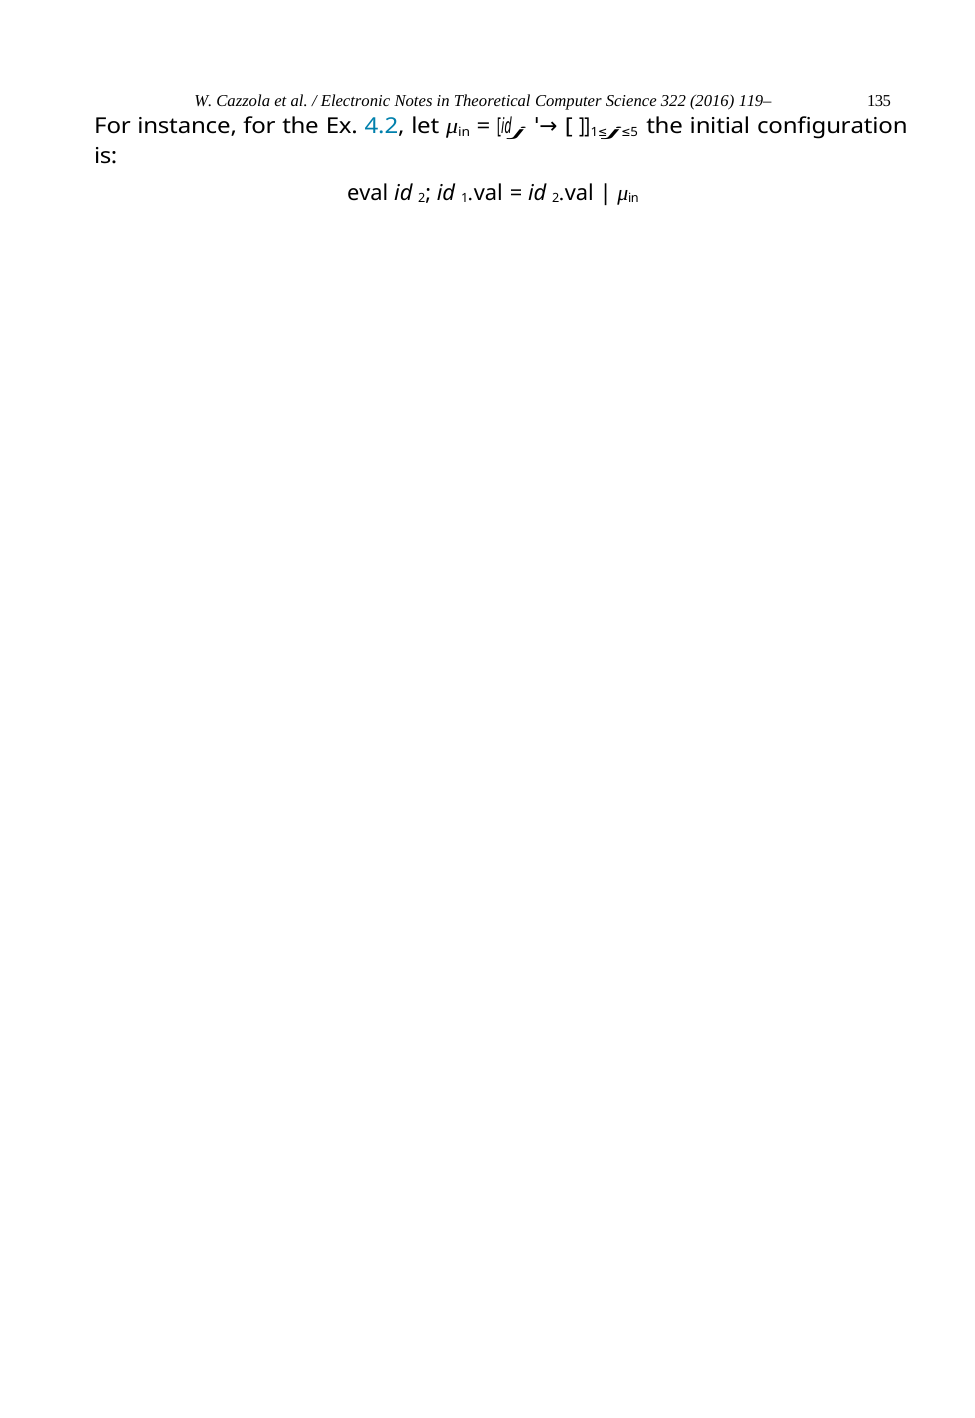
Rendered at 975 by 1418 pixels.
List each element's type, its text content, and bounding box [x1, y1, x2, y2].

text eval id 2; id 1.val = id 2.val | μin [92, 177, 893, 207]
text For instance, for the Ex. 4.2, let μin = [idj '→ [ ]]1≤j≤5 the initial configuration is: [94, 110, 908, 170]
